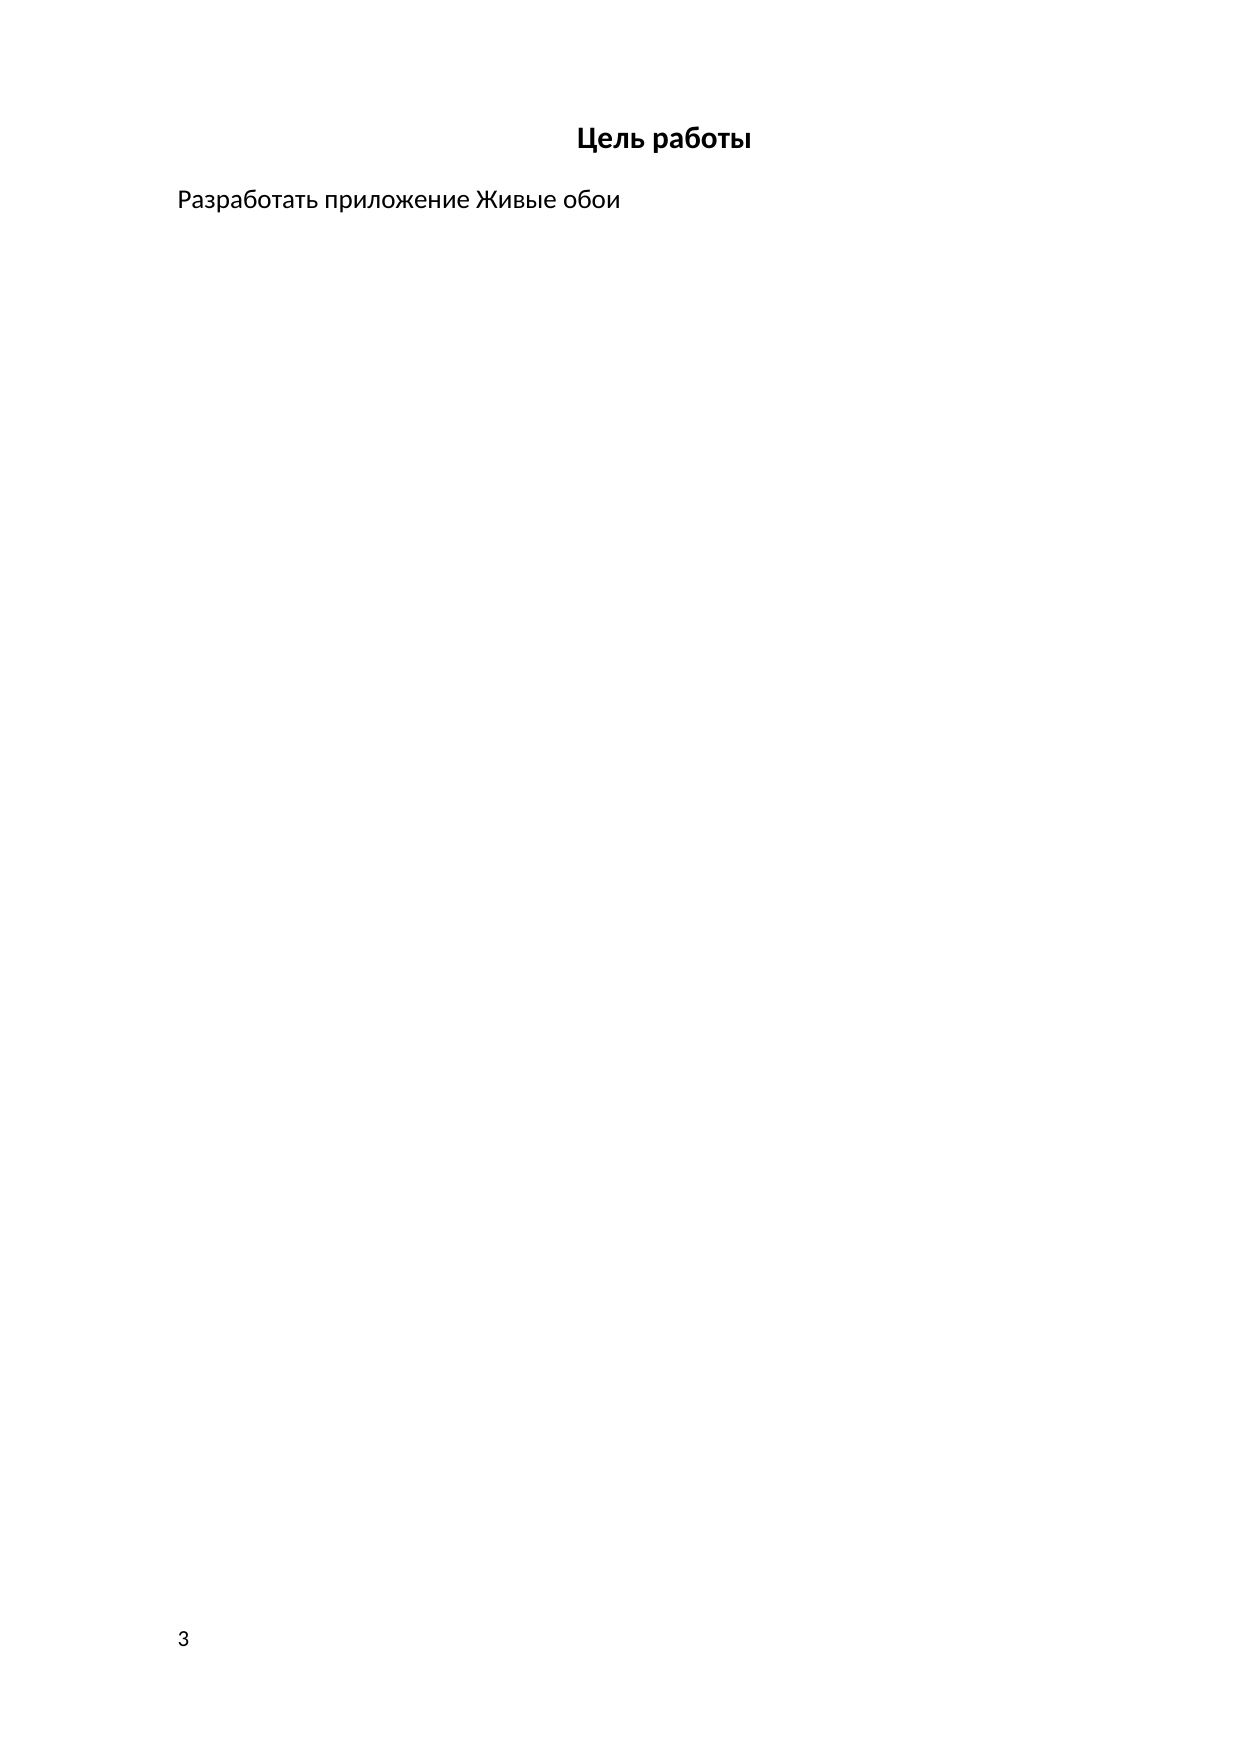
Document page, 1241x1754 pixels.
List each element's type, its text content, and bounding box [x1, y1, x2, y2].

text Цель работы [177, 118, 1152, 156]
text Разработать приложение Живые обои [177, 183, 1152, 216]
